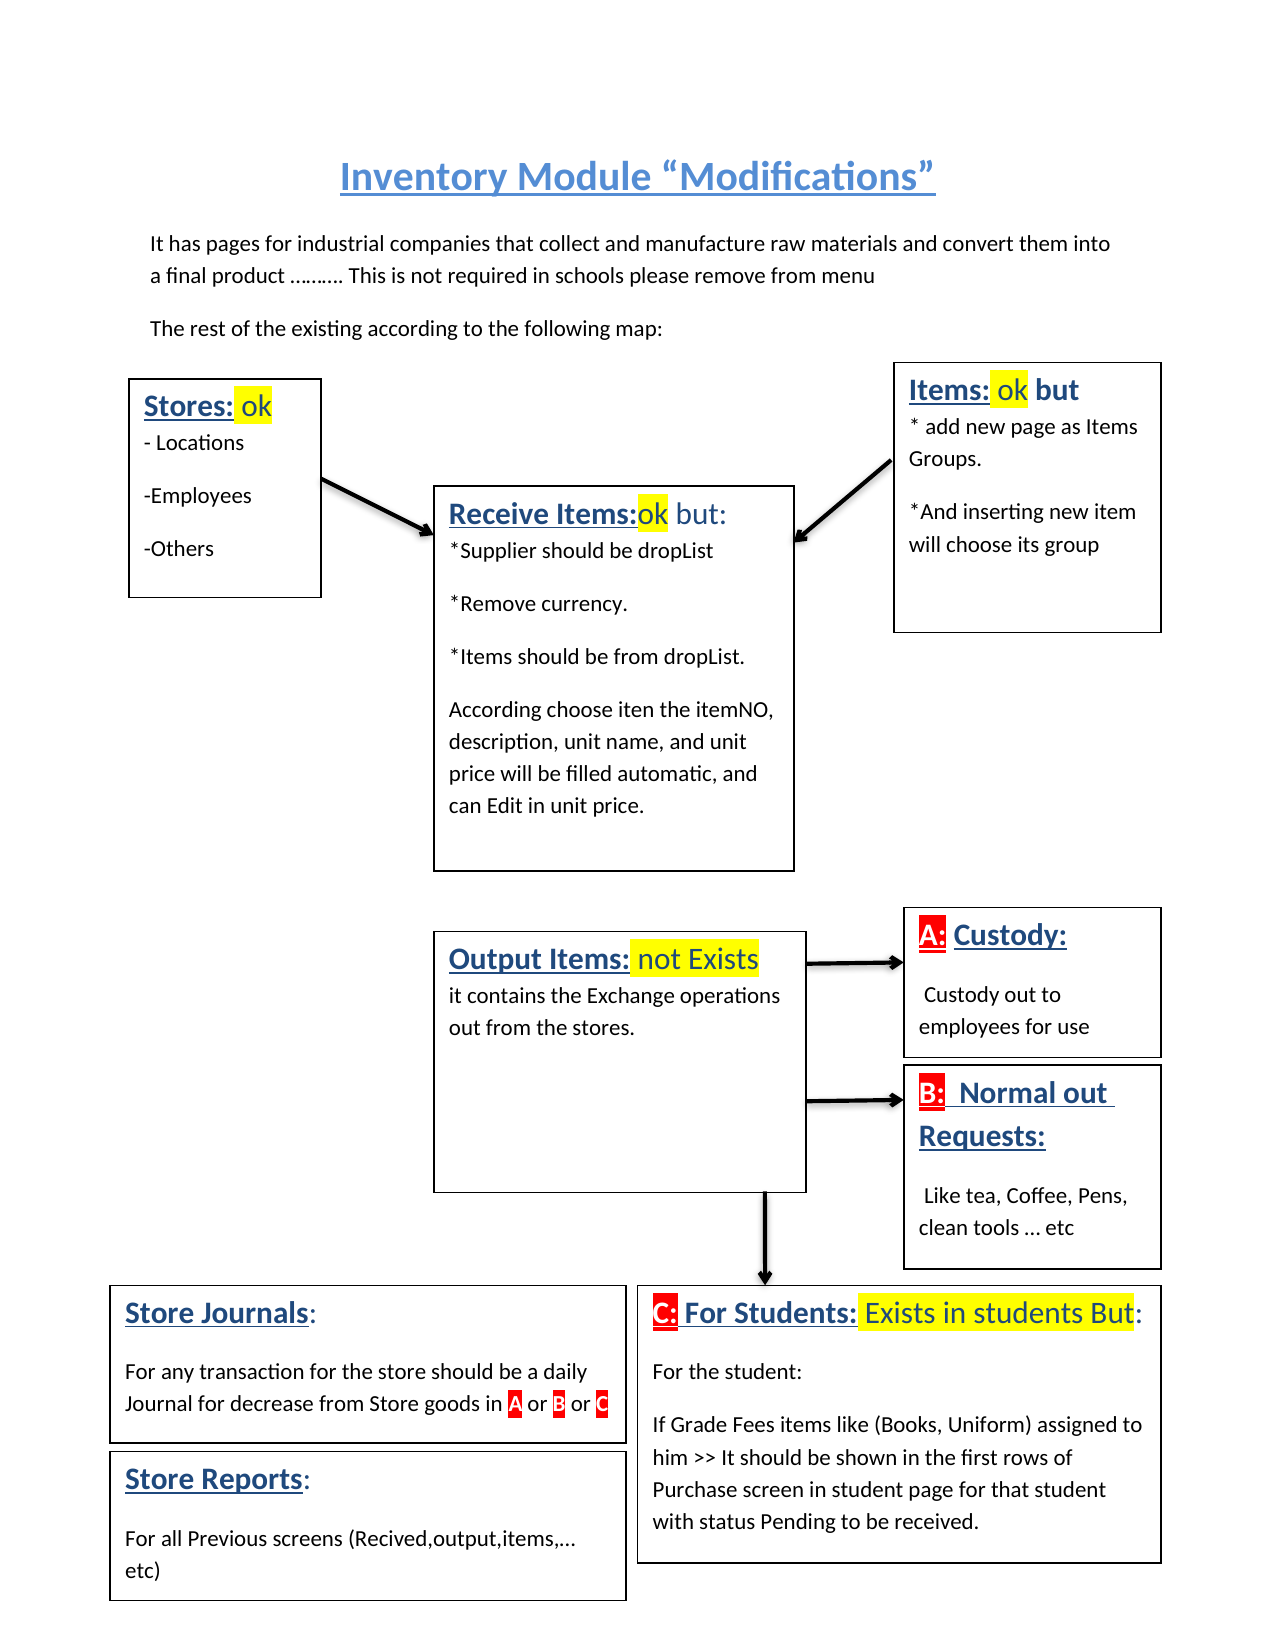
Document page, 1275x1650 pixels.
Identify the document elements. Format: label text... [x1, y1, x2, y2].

text Inventory Module “Modifications” [150, 150, 1125, 201]
text It has pages for industrial companies that collect and manufacture raw materials and convert them into a final product ………. This is not required in schools please remove from menu [150, 229, 1125, 289]
text The rest of the existing according to the following map: [150, 314, 1125, 342]
